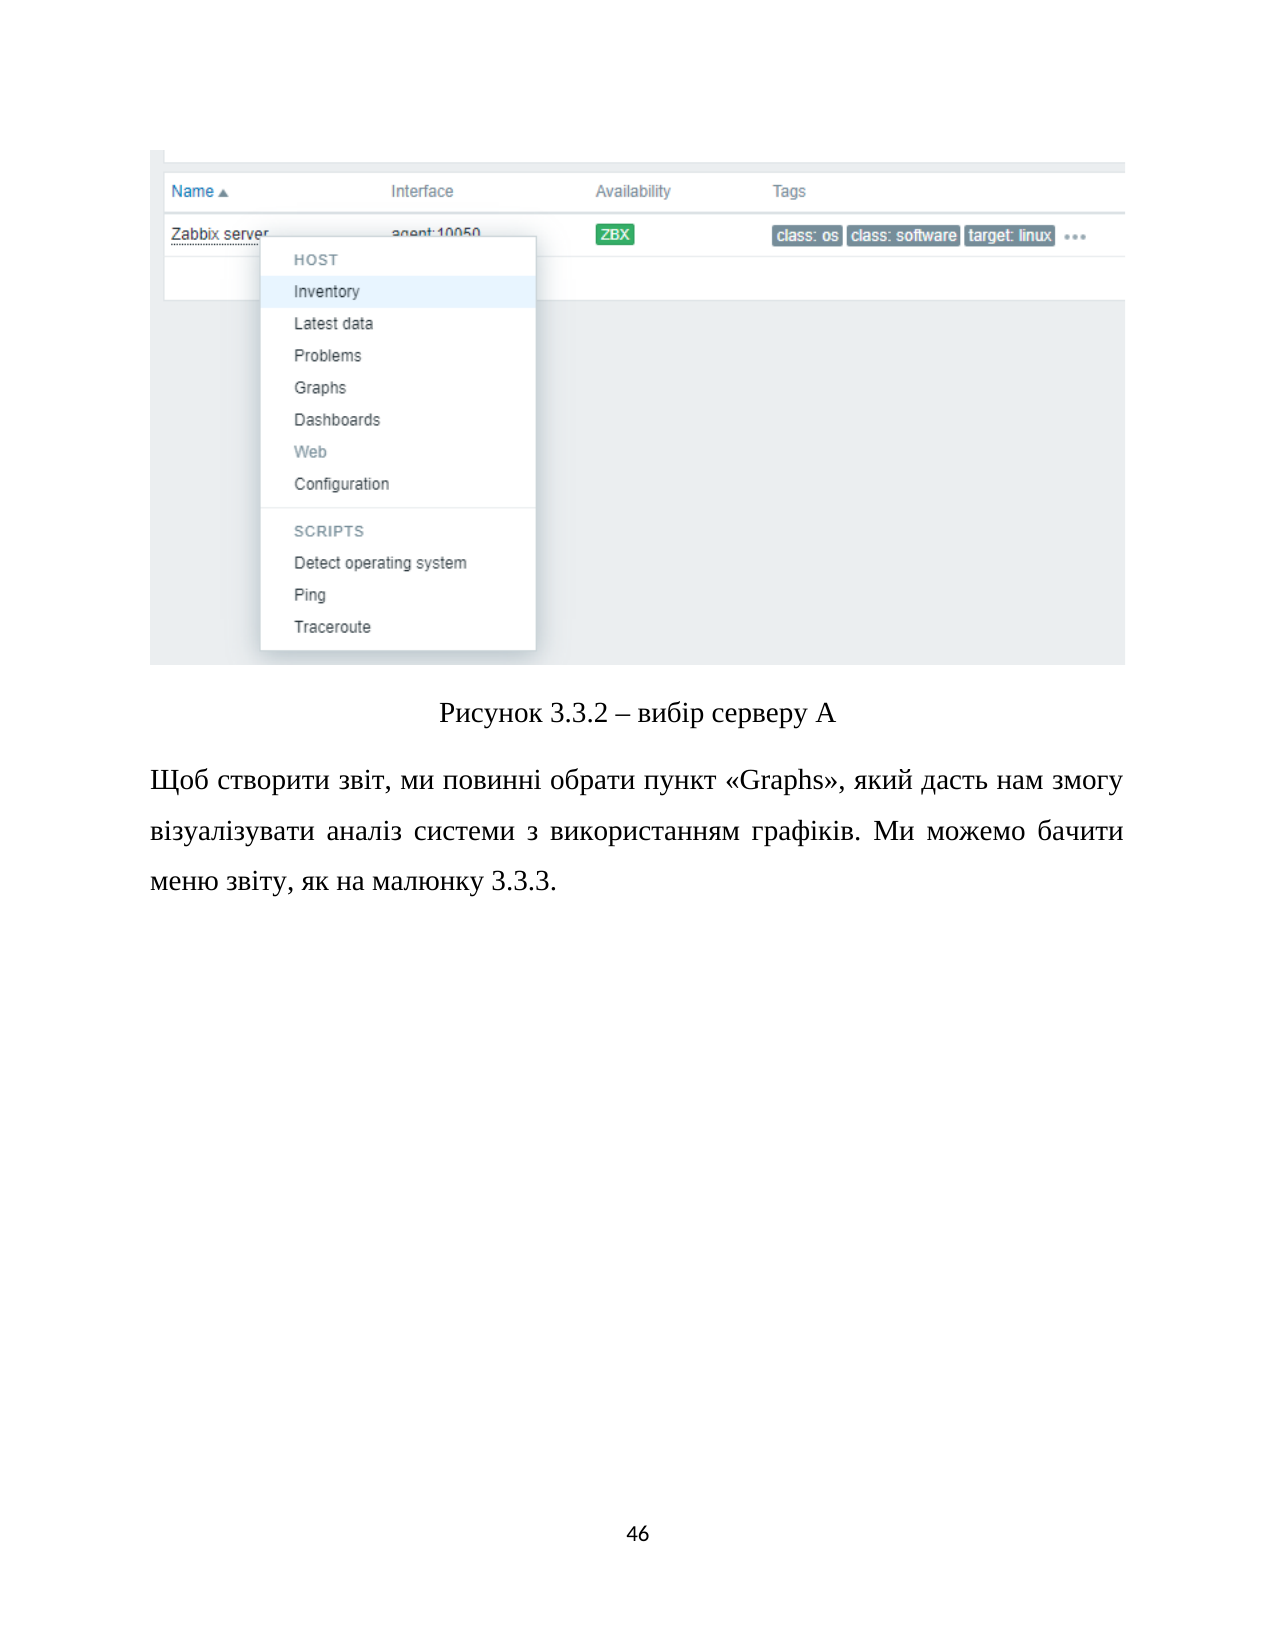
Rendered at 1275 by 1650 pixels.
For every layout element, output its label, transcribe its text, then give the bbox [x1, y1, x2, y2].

text Рисунок 3.3.2 – вибір серверу А [150, 695, 1125, 729]
text Щоб створити звіт, ми повинні обрати пункт «Graphs», який дасть нам змогу візуалізувати аналіз системи з використанням графіків. Ми можемо бачити меню звіту, як на малюнку 3.3.3. [150, 762, 1125, 897]
picture [150, 150, 1125, 665]
